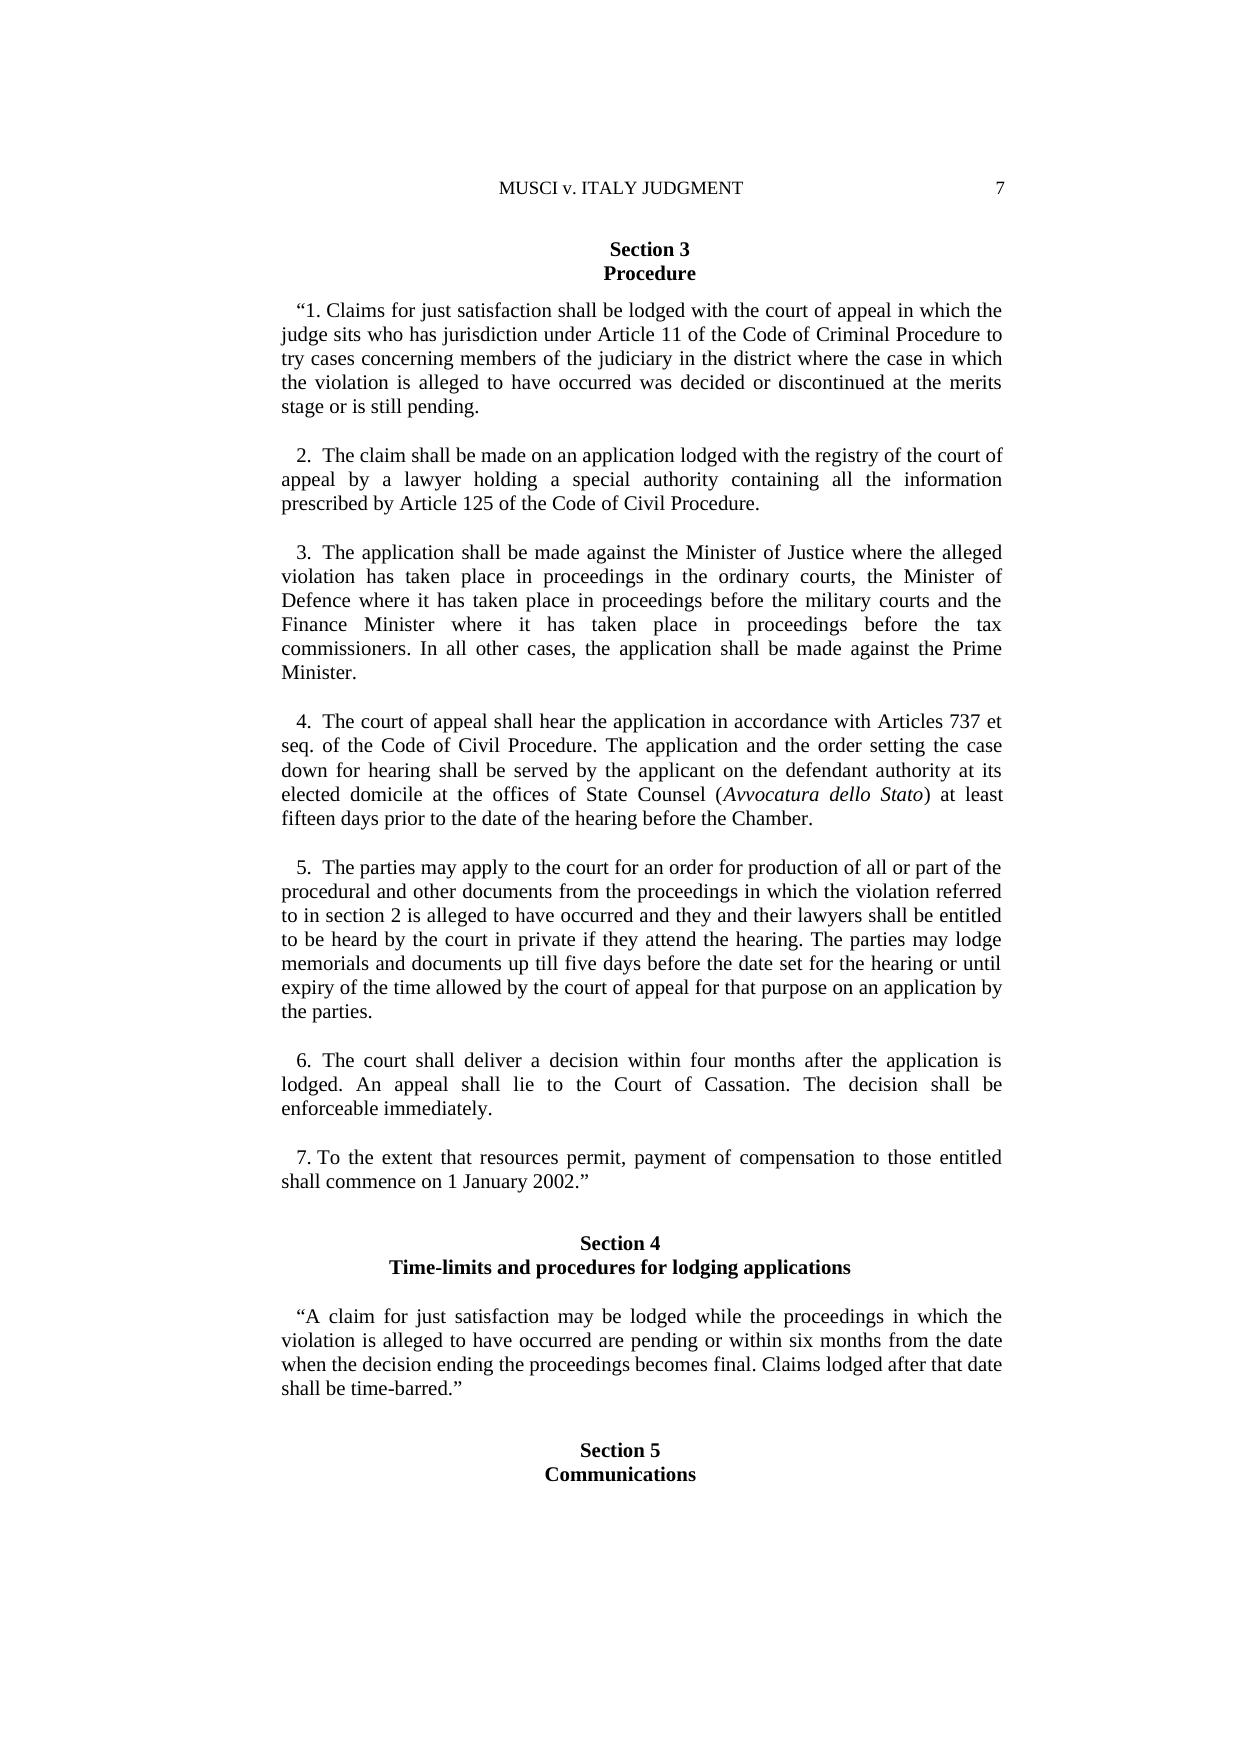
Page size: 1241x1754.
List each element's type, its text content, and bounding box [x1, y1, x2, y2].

text 4. The court of appeal shall hear the application in accordance with Articles 737 et seq. of the Code of Civil Procedure. The application and the order setting the case down for hearing shall be served by the applicant on the defendant authority at its elected domicile at the offices of State Counsel (Avvocatura dello Stato) at least fifteen days prior to the date of the hearing before the Chamber. [281, 709, 1003, 830]
text Section 3 [281, 237, 1003, 261]
text Time-limits and procedures for lodging applications [237, 1255, 1003, 1279]
text Communications [237, 1462, 1003, 1486]
text 6. The court shall deliver a decision within four months after the application is lodged. An appeal shall lie to the Court of Cassation. The decision shall be enforceable immediately. [281, 1048, 1003, 1120]
text 2. The claim shall be made on an application lodged with the registry of the court of appeal by a lawyer holding a special authority containing all the information prescribed by Article 125 of the Code of Civil Procedure. [281, 443, 1003, 515]
text Section 5 [237, 1438, 1003, 1462]
text Section 4 [237, 1231, 1003, 1255]
text “A claim for just satisfaction may be lodged while the proceedings in which the violation is alleged to have occurred are pending or within six months from the date when the decision ending the proceedings becomes final. Claims lodged after that date shall be time-barred.” [281, 1304, 1003, 1400]
text 3. The application shall be made against the Minister of Justice where the alleged violation has taken place in proceedings in the ordinary courts, the Minister of Defence where it has taken place in proceedings before the military courts and the Finance Minister where it has taken place in proceedings before the tax commissioners. In all other cases, the application shall be made against the Prime Minister. [281, 540, 1003, 684]
text Procedure [281, 261, 1003, 285]
text “1. Claims for just satisfaction shall be lodged with the court of appeal in which the judge sits who has jurisdiction under Article 11 of the Code of Criminal Procedure to try cases concerning members of the judiciary in the district where the case in which the violation is alleged to have occurred was decided or discontinued at the merits stage or is still pending. [281, 297, 1003, 418]
text 7. To the extent that resources permit, payment of compensation to those entitled shall commence on .” [281, 1145, 1003, 1193]
text 5. The parties may apply to the court for an order for production of all or part of the procedural and other documents from the proceedings in which the violation referred to in section 2 is alleged to have occurred and they and their lawyers shall be entitled to be heard by the court in private if they attend the hearing. The parties may lodge memorials and documents up till five days before the date set for the hearing or until expiry of the time allowed by the court of appeal for that purpose on an application by the parties. [281, 855, 1003, 1023]
